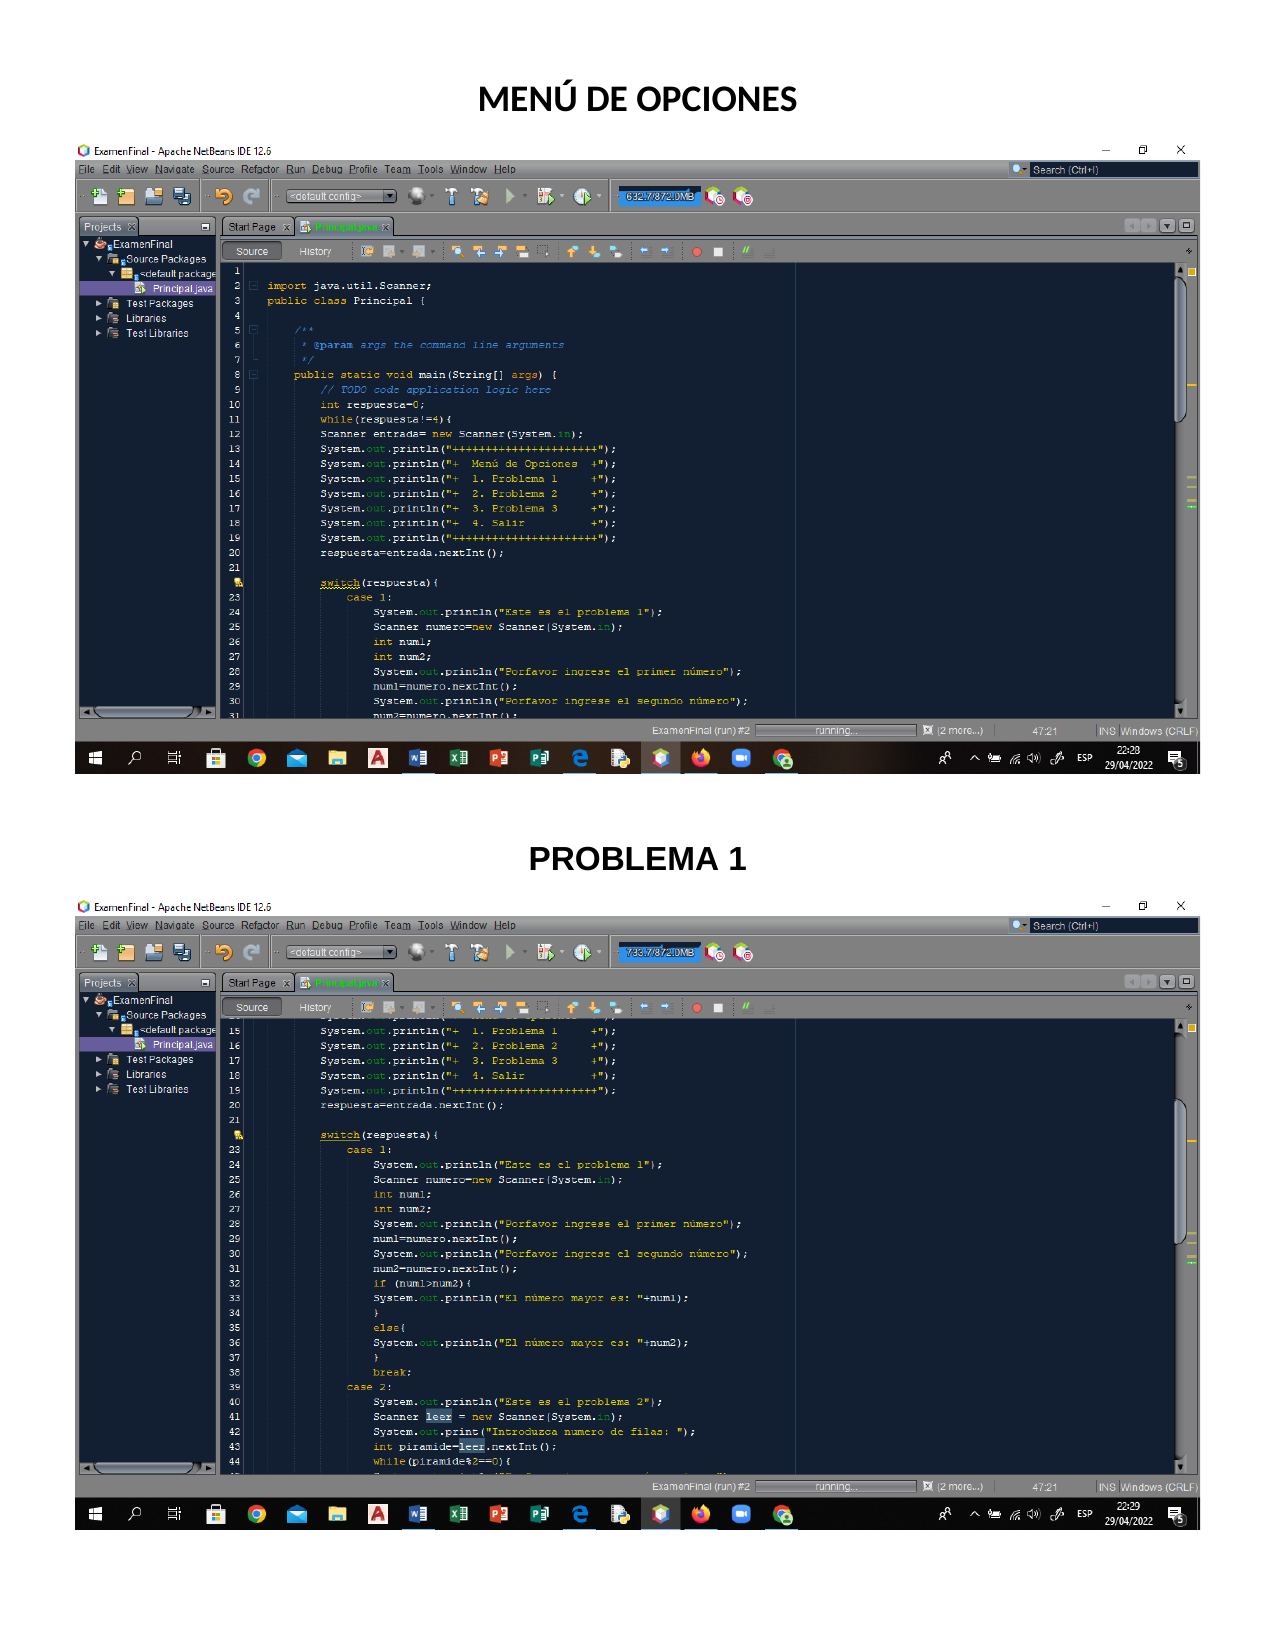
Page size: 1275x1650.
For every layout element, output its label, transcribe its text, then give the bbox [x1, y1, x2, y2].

text MENÚ DE OPCIONES [75, 75, 1200, 121]
text PROBLEMA 1 [75, 839, 1200, 878]
picture [75, 897, 1200, 1530]
picture [75, 141, 1200, 774]
